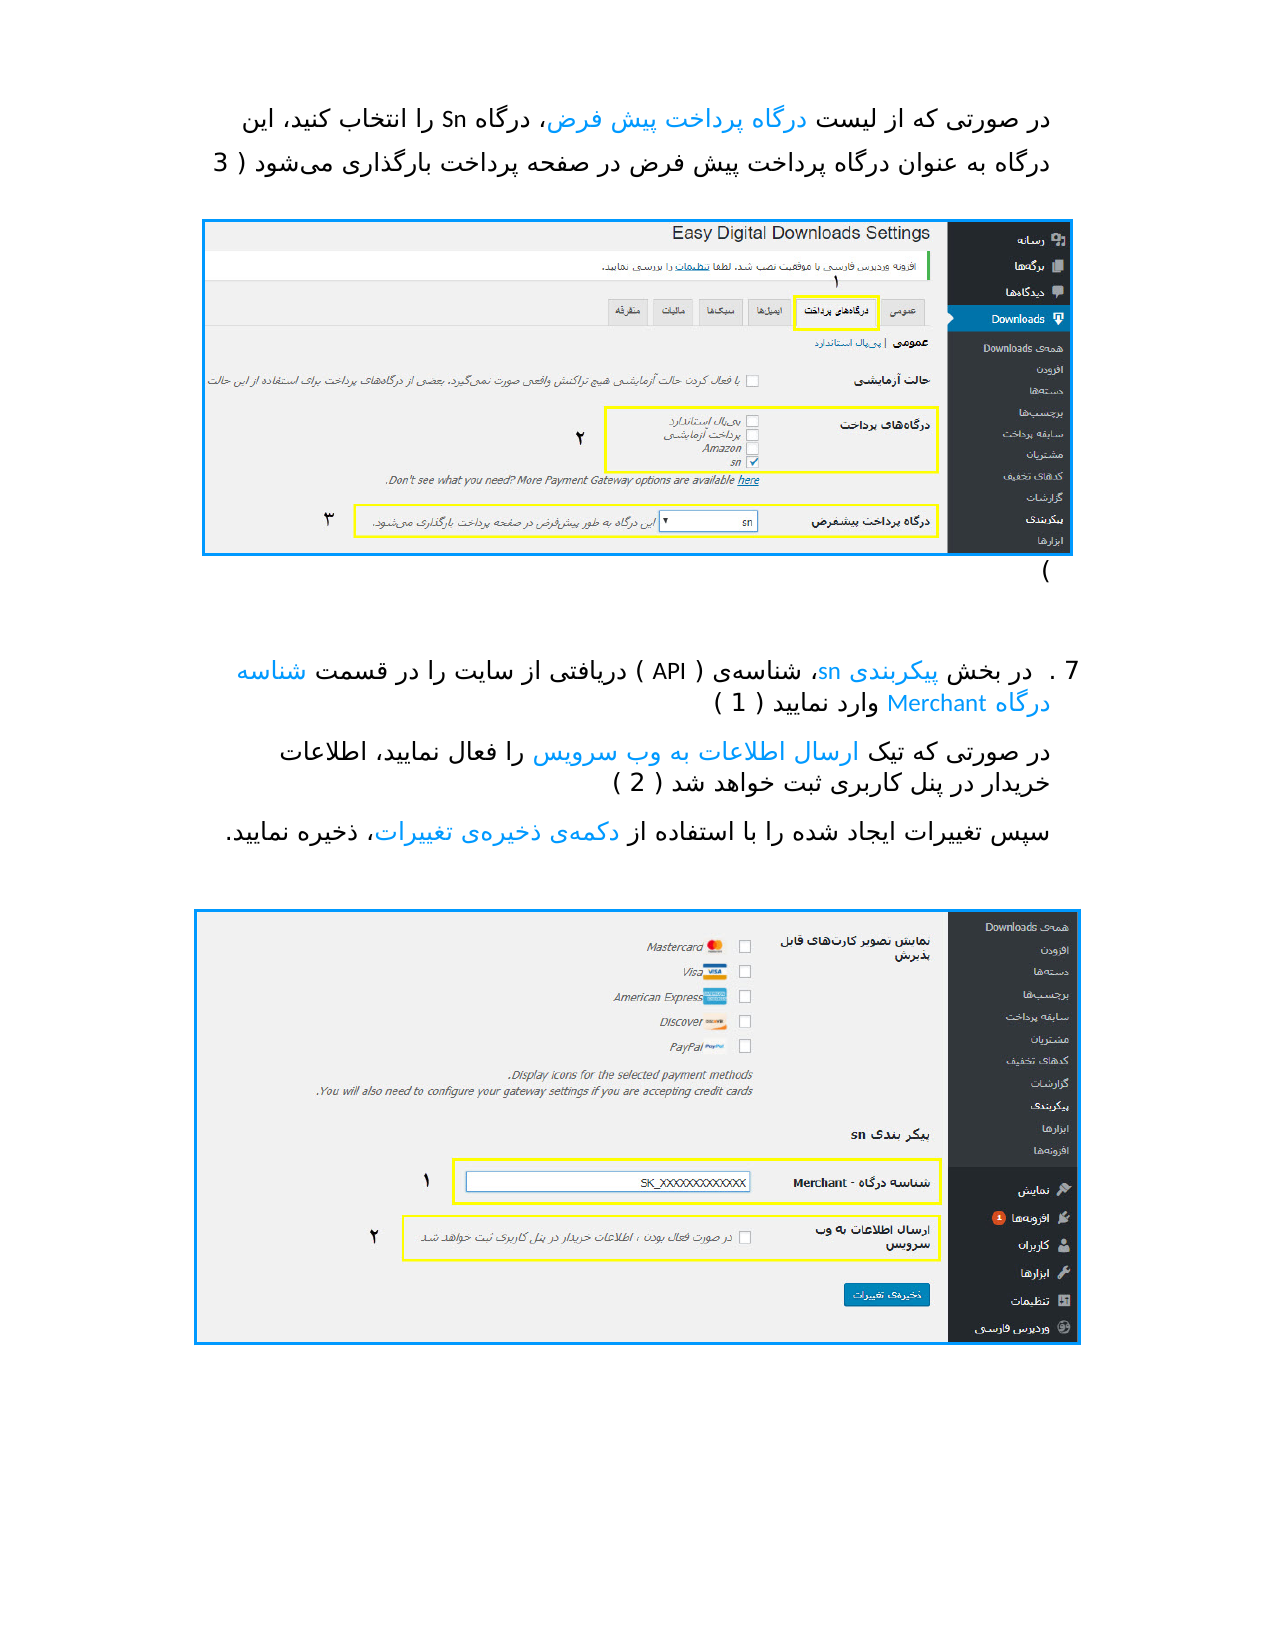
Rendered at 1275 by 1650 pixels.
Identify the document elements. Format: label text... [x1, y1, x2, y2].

picture [1054, 313, 1061, 324]
picture [197, 912, 1078, 1342]
text در صورتی که تیک ارسال اطلاعات به وب سرویس را فعال نمایید، اطلاعات خریدار در پنل کاربری ثبت خواهد شد ( 2 ) [209, 737, 1080, 798]
picture [205, 222, 1070, 553]
text 7 . در بخش پیکربندی sn، شناسه‌ی ( API ) دریافتی از سایت را در قسمت شناسه درگاه Merchant وارد نمایید ( 1 ) [209, 655, 1080, 718]
text سپس تغییرات ایجاد شده را با استفاده از دکمه‌ی ذخیره‌ی تغییرات، ذخیره نمایید. [209, 817, 1051, 846]
